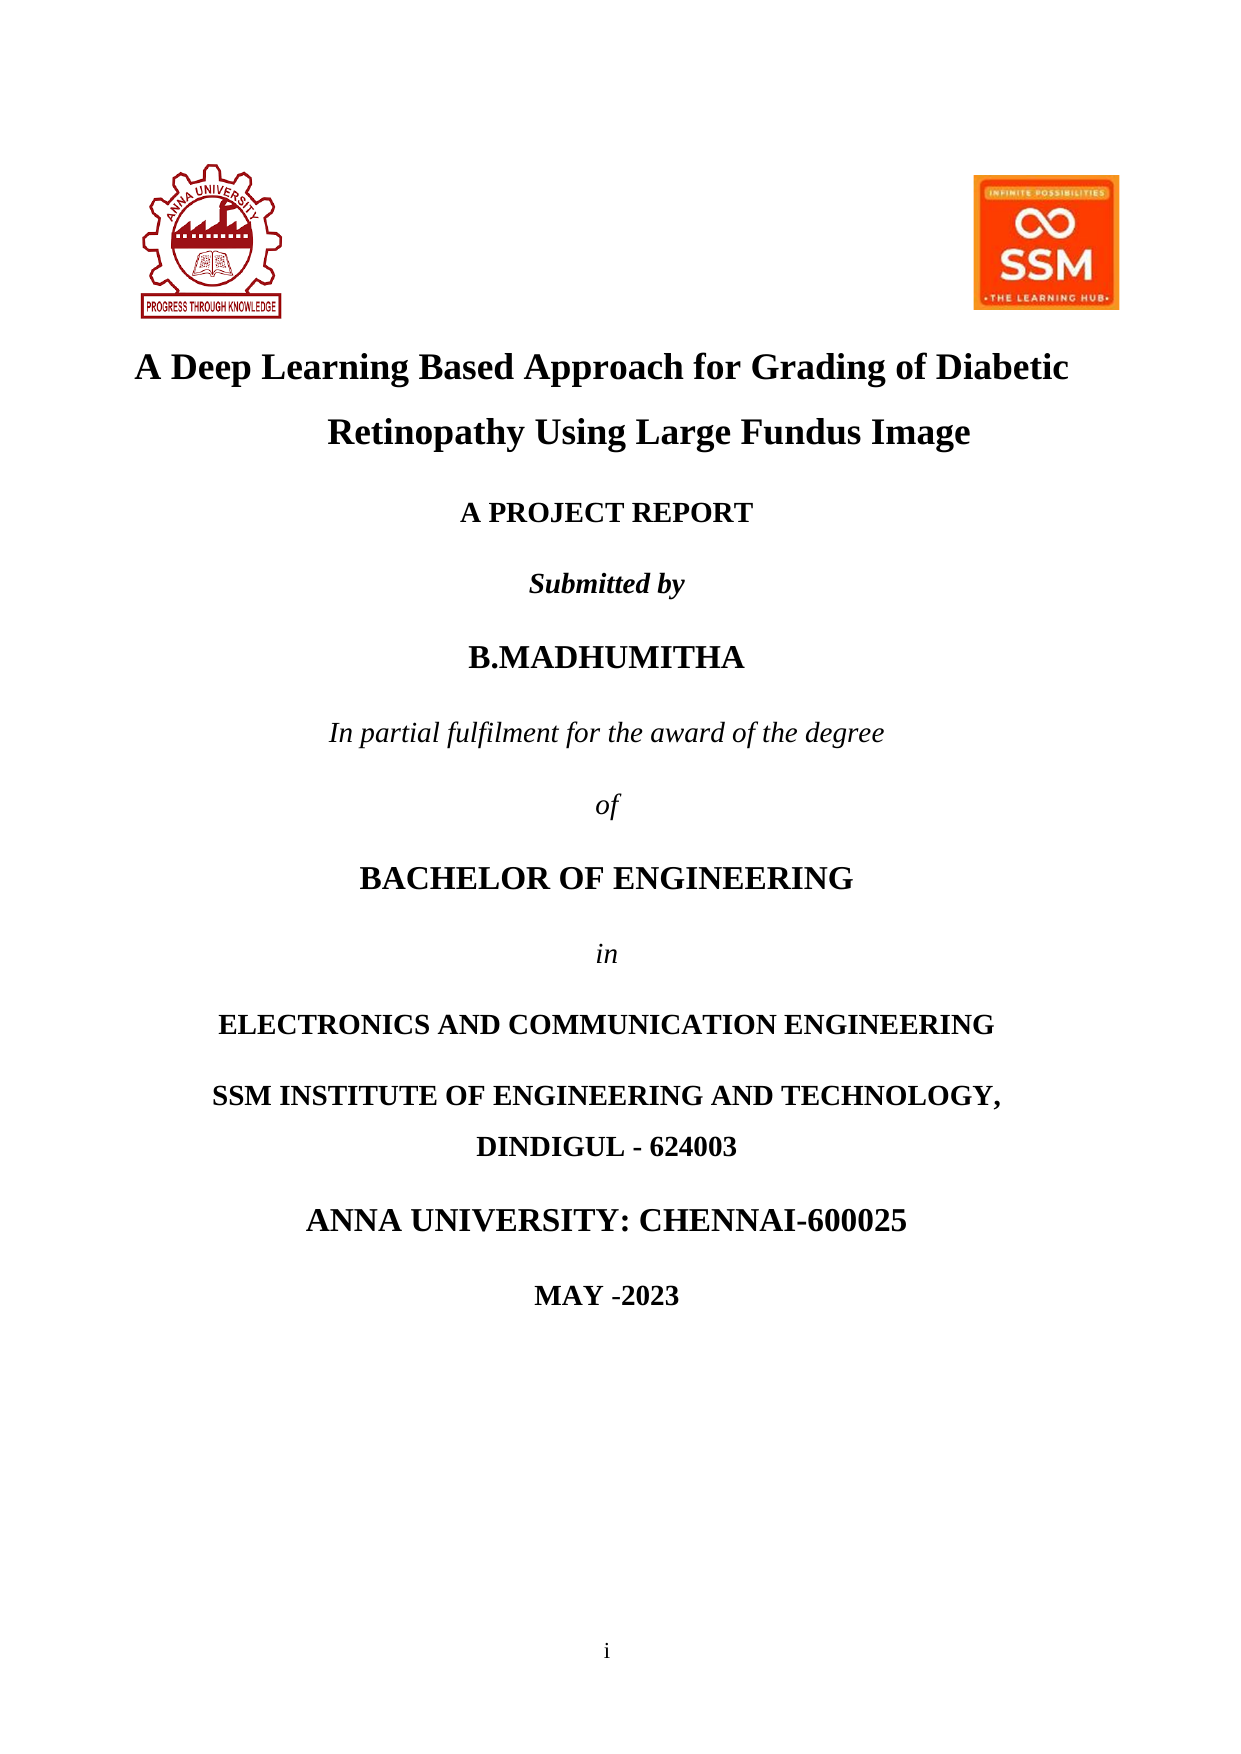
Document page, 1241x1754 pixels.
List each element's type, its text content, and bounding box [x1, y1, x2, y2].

picture [973, 175, 1120, 310]
text In partial fulfilment for the award of the degree [139, 716, 1073, 749]
text B.MADHUMITHA [139, 637, 1073, 676]
text MAY -2023 [139, 1278, 1073, 1312]
text in [139, 936, 1073, 970]
text Submitted by [139, 566, 1073, 600]
text A Deep Learning Based Approach for Grading of Diabetic Retinopathy Using Large Fundus Image [130, 345, 1073, 453]
text A PROJECT REPORT [139, 495, 1073, 528]
text ANNA UNIVERSITY: CHENNAI-600025 [139, 1200, 1073, 1238]
text BACHELOR OF ENGINEERING [139, 858, 1073, 896]
text SSM INSTITUTE OF ENGINEERING AND TECHNOLOGY, DINDIGUL - 624003 [139, 1078, 1073, 1162]
picture [139, 162, 283, 320]
text of [139, 787, 1073, 820]
text ELECTRONICS AND COMMUNICATION ENGINEERING [139, 1007, 1073, 1041]
